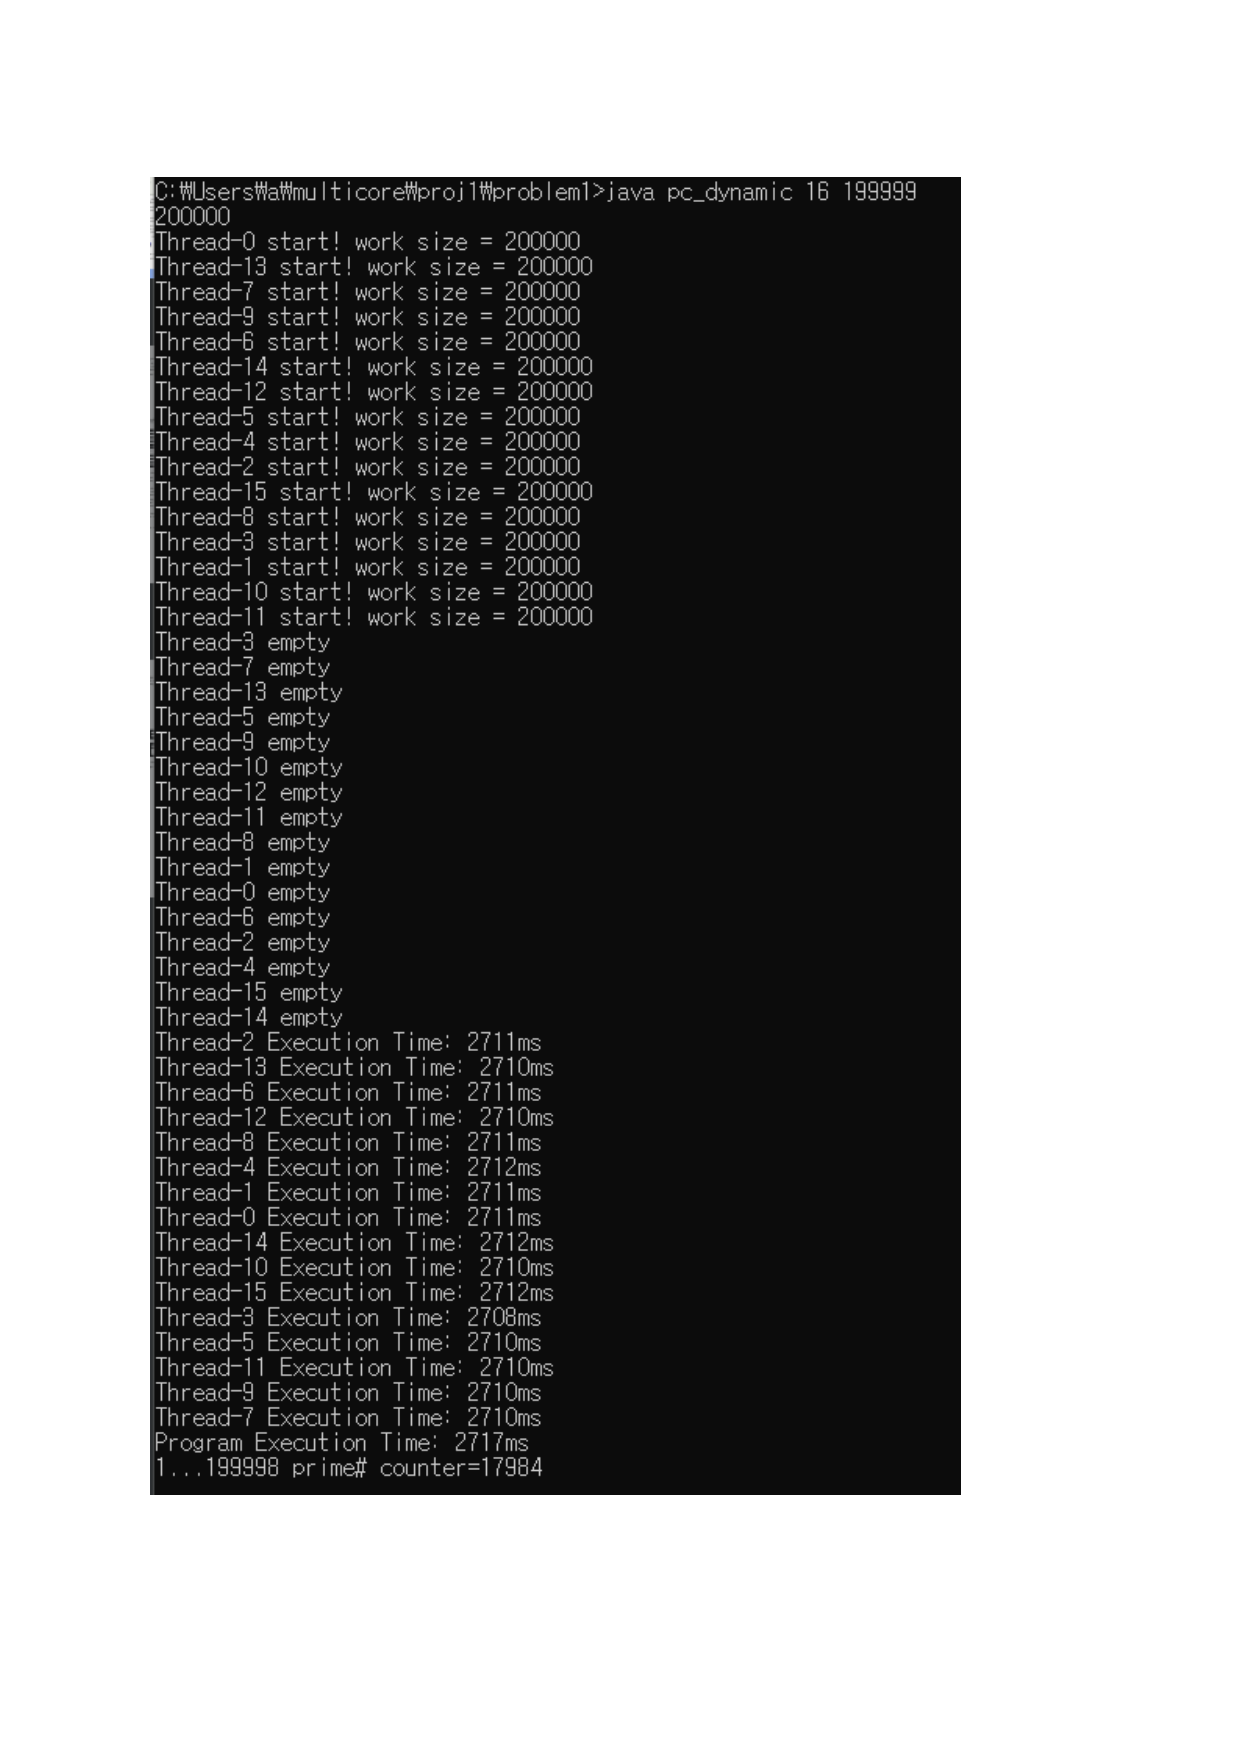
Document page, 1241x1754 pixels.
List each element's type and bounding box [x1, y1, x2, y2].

picture [150, 177, 961, 1495]
